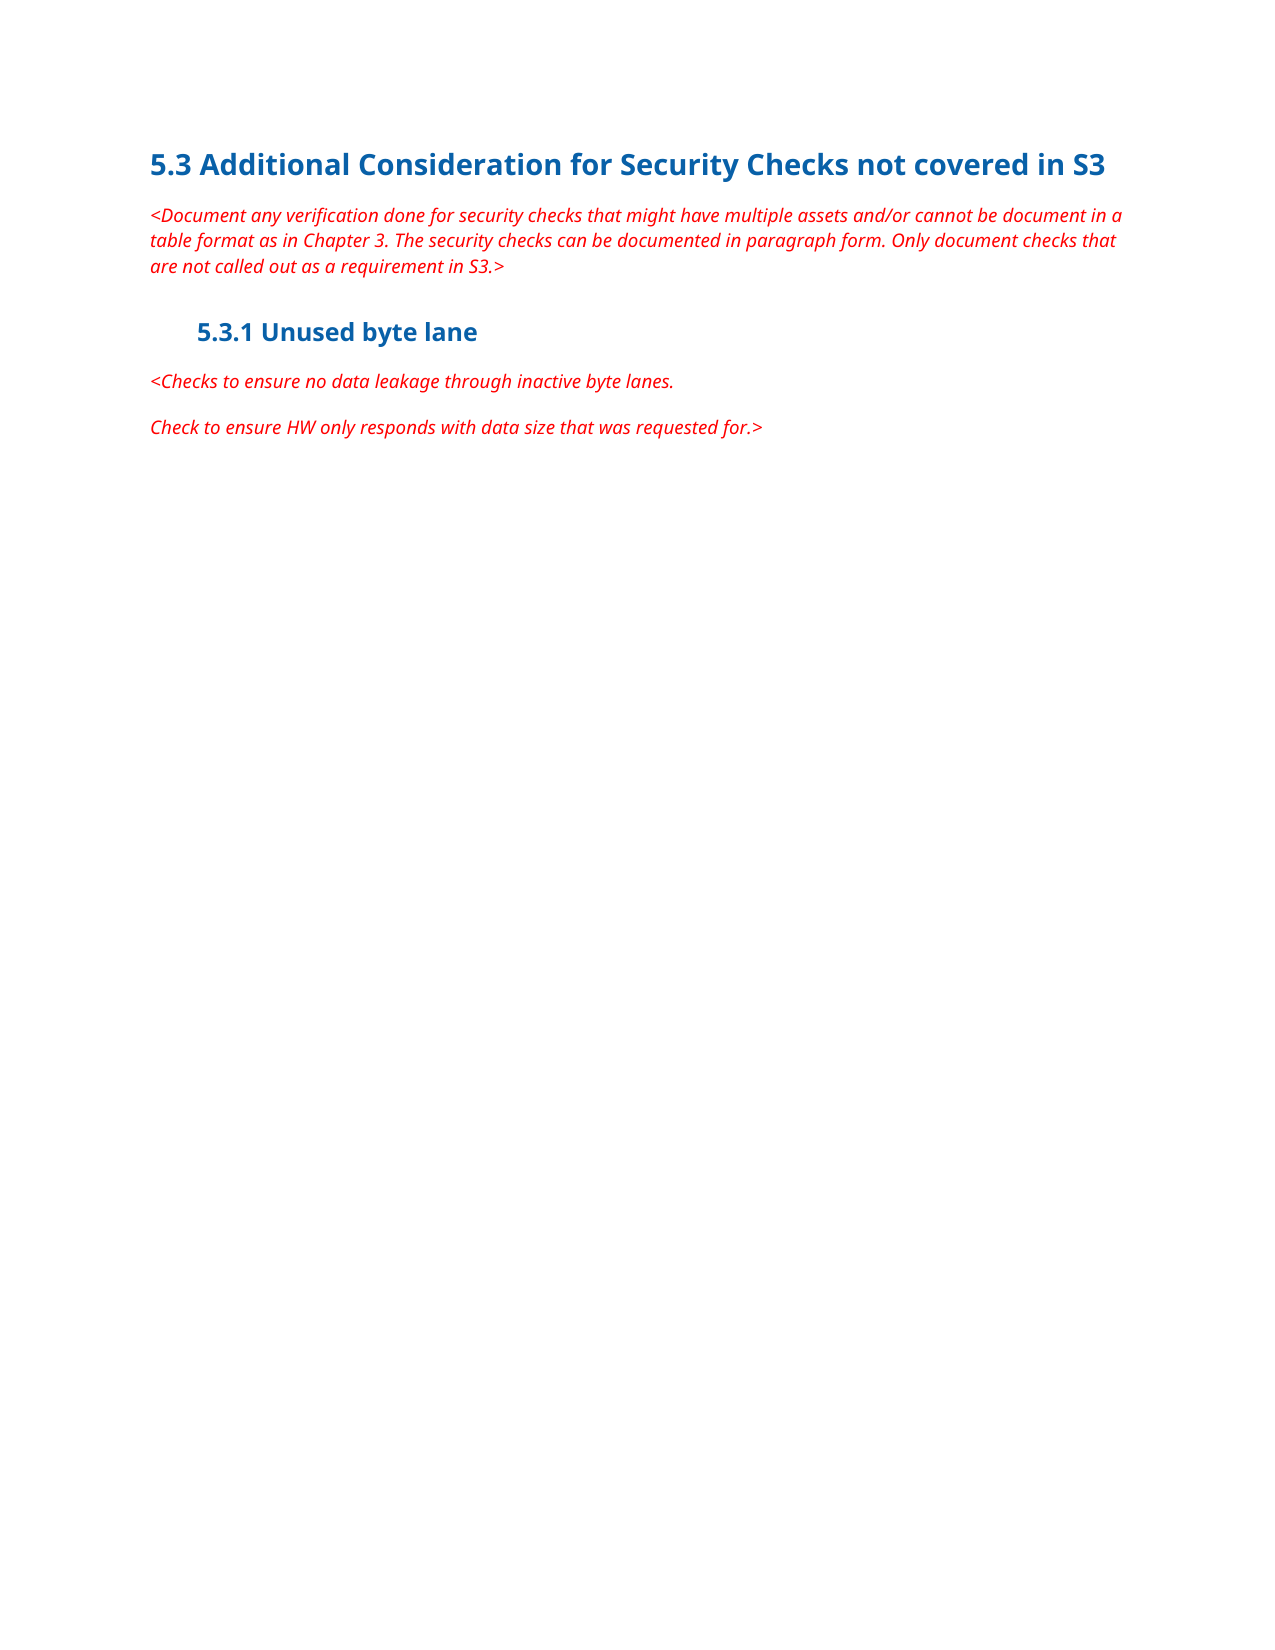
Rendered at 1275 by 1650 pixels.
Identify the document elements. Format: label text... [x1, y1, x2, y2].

text <Checks to ensure no data leakage through inactive byte lanes. [150, 368, 1125, 394]
subtitle Unused byte lane [197, 316, 1125, 347]
text <Document any verification done for security checks that might have multiple assets and/or cannot be document in a table format as in Chapter 3. The security checks can be documented in paragraph form. Only document checks that are not called out as a requirement in S3.> [150, 202, 1125, 279]
subtitle Additional Consideration for Security Checks not covered in S3 [150, 150, 1125, 181]
text Check to ensure HW only responds with data size that was requested for.> [150, 414, 1125, 440]
